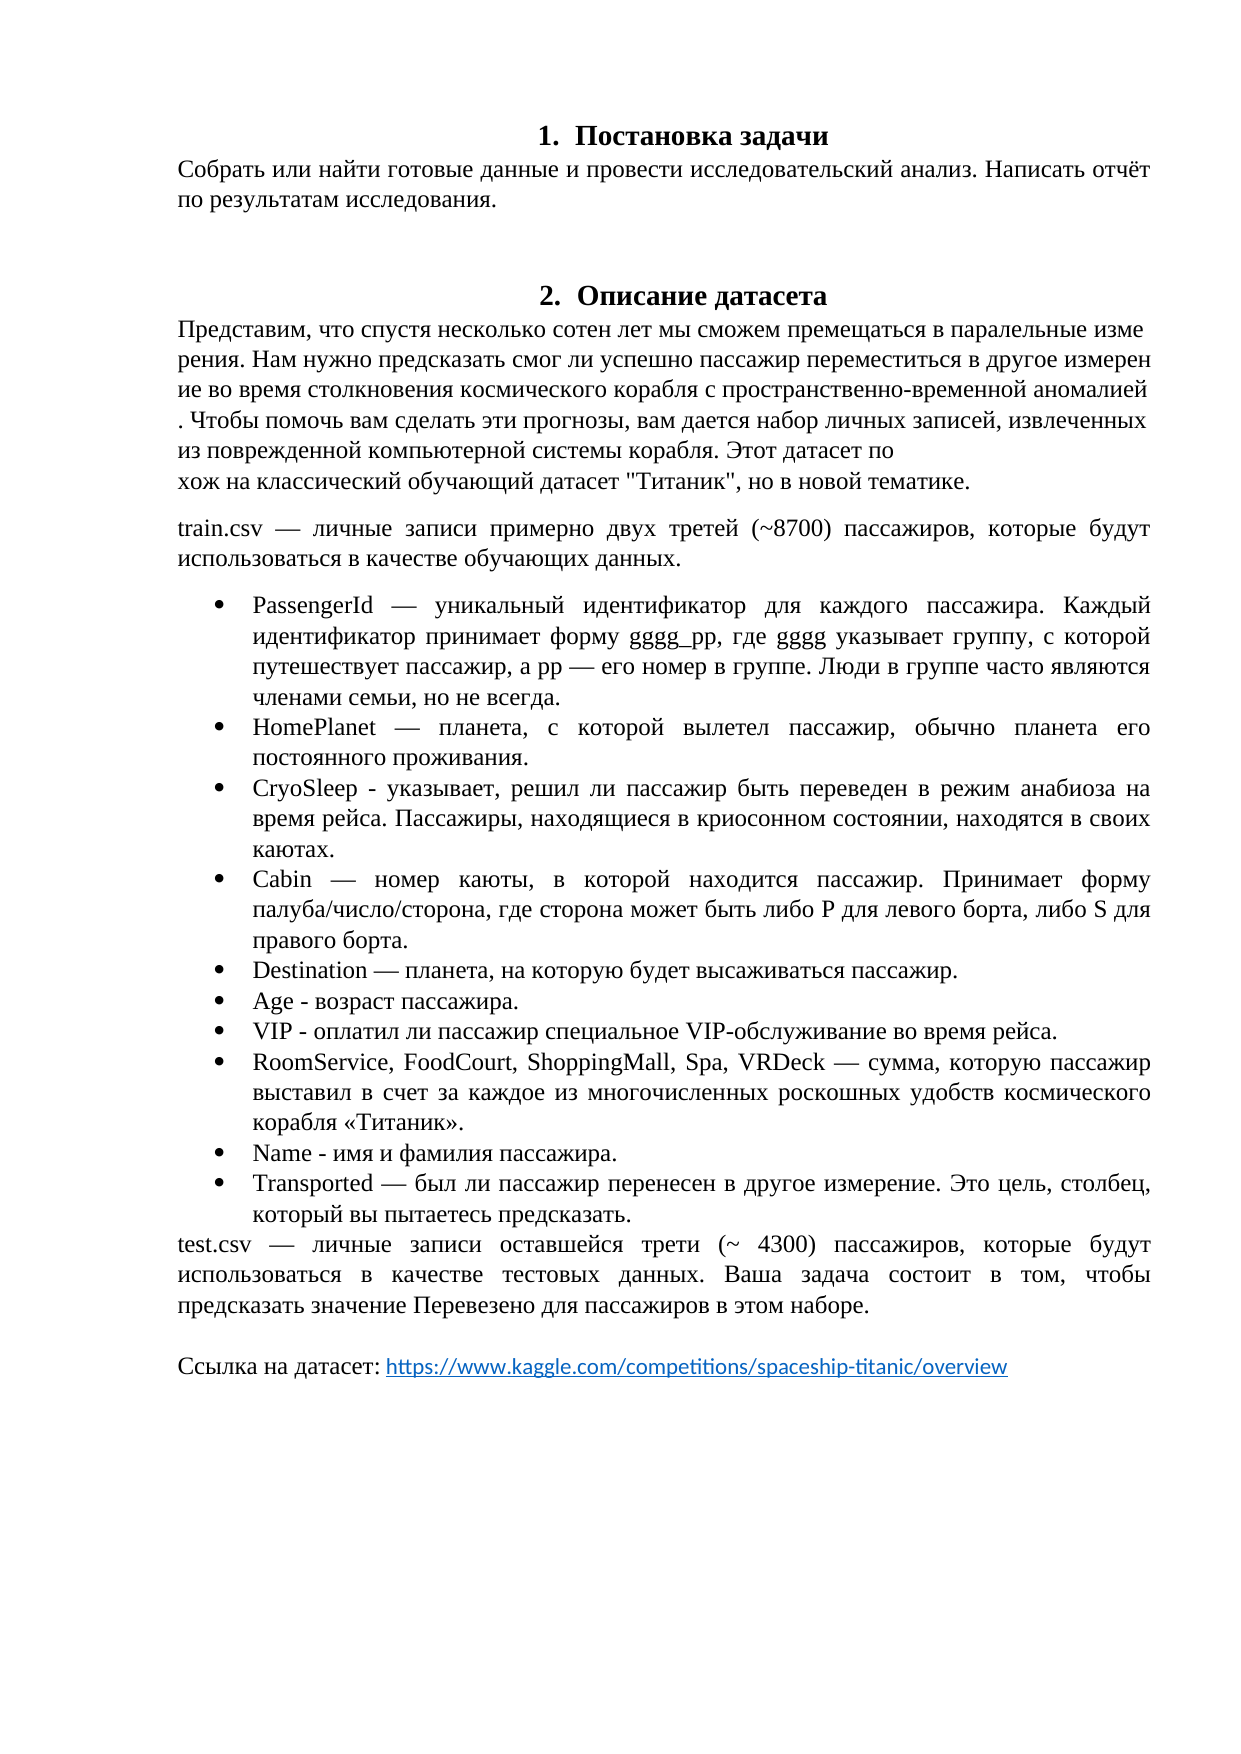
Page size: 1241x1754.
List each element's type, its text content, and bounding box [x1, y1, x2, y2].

list VIP - оплатил ли пассажир специальное VIP-обслуживание во время рейса. [215, 1016, 1152, 1045]
text Собрать или найти готовые данные и провести исследовательский анализ. Написать отчёт по результатам исследования. [177, 154, 1152, 213]
list Постановка задачи [215, 118, 1152, 152]
text train.csv — личные записи примерно двух третей (~8700) пассажиров, которые будут использоваться в качестве обучающих данных. [177, 513, 1152, 572]
text Ссылка на датасет: https://www.kaggle.com/competitions/spaceship-titanic/overview [177, 1351, 1152, 1380]
list Name - имя и фамилия пассажира. [215, 1138, 1152, 1167]
list RoomService, FoodCourt, ShoppingMall, Spa, VRDeck — сумма, которую пассажир выставил в счет за каждое из многочисленных роскошных удобств космического корабля «Титаник». [215, 1047, 1152, 1136]
text test.csv — личные записи оставшейся трети (~ 4300) пассажиров, которые будут использоваться в качестве тестовых данных. Ваша задача состоит в том, чтобы предсказать значение Перевезено для пассажиров в этом наборе. [177, 1229, 1152, 1319]
list Transported — был ли пассажир перенесен в другое измерение. Это цель, столбец, который вы пытаетесь предсказать. [215, 1168, 1152, 1227]
text Представим, что спустя несколько сотен лет мы сможем премещаться в паралельные измерения. Нам нужно предсказать смог ли успешно пассажир переместиться в другое измерение во время столкновения космического корабля с пространственно-временной аномалией. Чтобы помочь вам сделать эти прогнозы, вам дается набор личных записей, извлеченных из поврежденной компьютерной системы корабля. Этот датасет по хож на классический обучающий датасет "Титаник", но в новой тематике. [177, 314, 1152, 494]
list Destination — планета, на которую будет высаживаться пассажир. [215, 955, 1152, 984]
list Описание датасета [215, 278, 1152, 312]
list HomePlanet — планета, с которой вылетел пассажир, обычно планета его постоянного проживания. [215, 712, 1152, 771]
list Cabin — номер каюты, в которой находится пассажир. Принимает форму палуба/число/сторона, где сторона может быть либо P для левого борта, либо S для правого борта. [215, 864, 1152, 954]
list CryoSleep - указывает, решил ли пассажир быть переведен в режим анабиоза на время рейса. Пассажиры, находящиеся в криосонном состоянии, находятся в своих каютах. [215, 773, 1152, 862]
list Age - возраст пассажира. [215, 986, 1152, 1014]
list PassengerId — уникальный идентификатор для каждого пассажира. Каждый идентификатор принимает форму gggg_pp, где gggg указывает группу, с которой путешествует пассажир, а pp — его номер в группе. Люди в группе часто являются членами семьи, но не всегда. [215, 590, 1152, 710]
